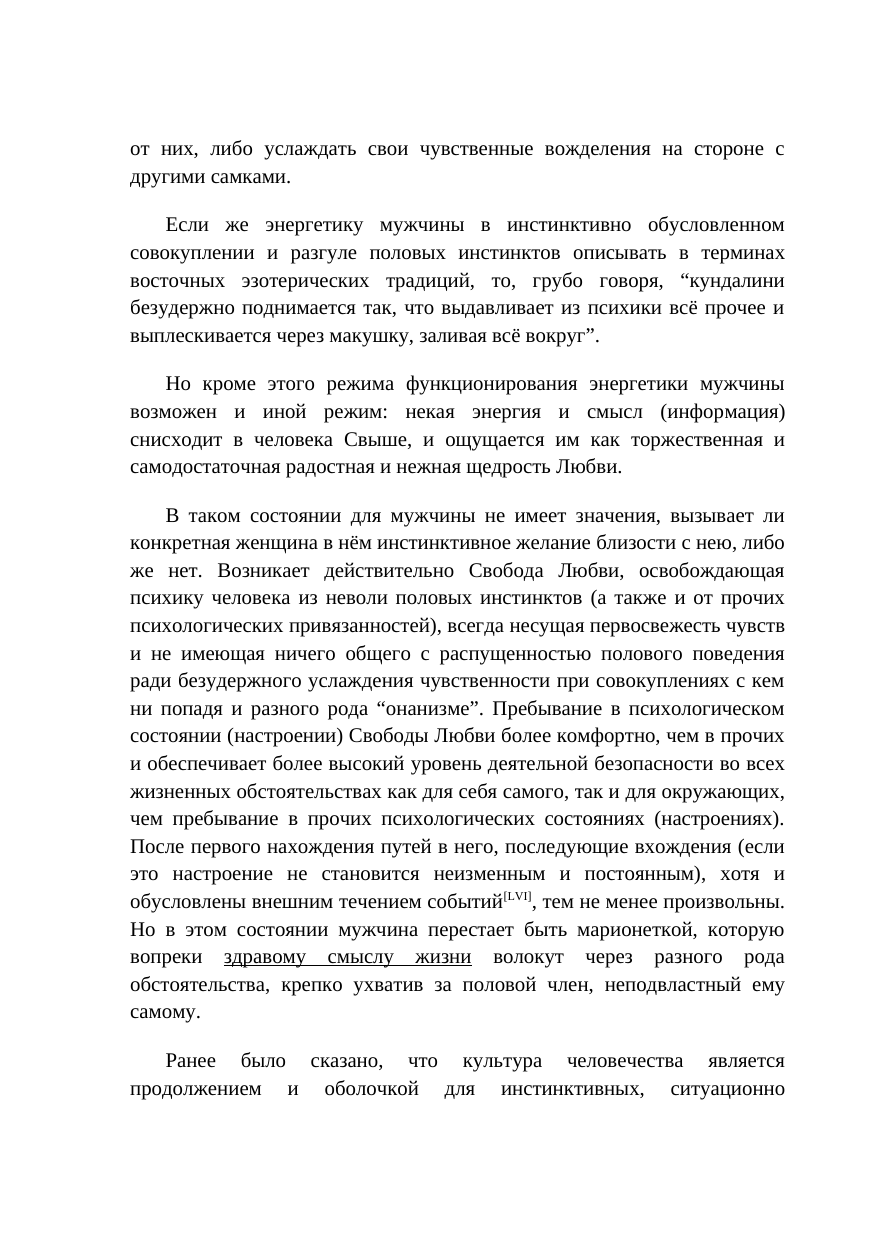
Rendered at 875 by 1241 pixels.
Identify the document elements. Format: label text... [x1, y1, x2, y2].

text Но кроме этого режима функционирования энергетики мужчины возможен и иной режим: некая энергия и смысл (информация) снисходит в человека Свыше, и ощущается им как торжественная и самодостаточная радостная и нежная щедрость Любви. [130, 371, 785, 478]
text Если же энергетику мужчины в инстинктивно обусловленном совокуплении и разгуле половых инстинктов описывать в терминах восточных эзотерических традиций, то, грубо говоря, “кундалини безудержно поднимается так, что выдавливает из психики всё прочее и выплескивается через макушку, заливая всё вокруг”. [130, 212, 785, 347]
text В таком состоянии для мужчины не имеет значения, вызывает ли конкретная женщина в нём инстинктивное желание близости с нею, либо же нет. Возникает действительно Свобода Любви, освобождающая психику человека из неволи половых инстинктов (а также и от прочих психологических привязанностей), всегда несущая первосвежесть чувств и не имеющая ничего общего с распущенностью полового поведения ради безудержного услаждения чувственности при совокуплениях с кем ни попадя и разного рода “онанизме”. Пребывание в психологическом состоянии (настроении) Свободы Любви более комфортно, чем в прочих и обеспечивает более высокий уровень деятельной безопасности во всех жизненных обстоятельствах как для себя самого, так и для окружающих, чем пребывание в прочих психологических состояниях (настроениях). После первого нахождения путей в него, последующие вхождения (если это настроение не становится неизменным и постоянным), хотя и обусловлены внешним течением событий[LVI], тем не менее произвольны. Но в этом состоянии мужчина перестает быть марионеткой, которую вопреки здравому смыслу жизни волокут через разного рода обстоятельства, крепко ухватив за половой член, неподвластный ему самому. [130, 502, 785, 1023]
